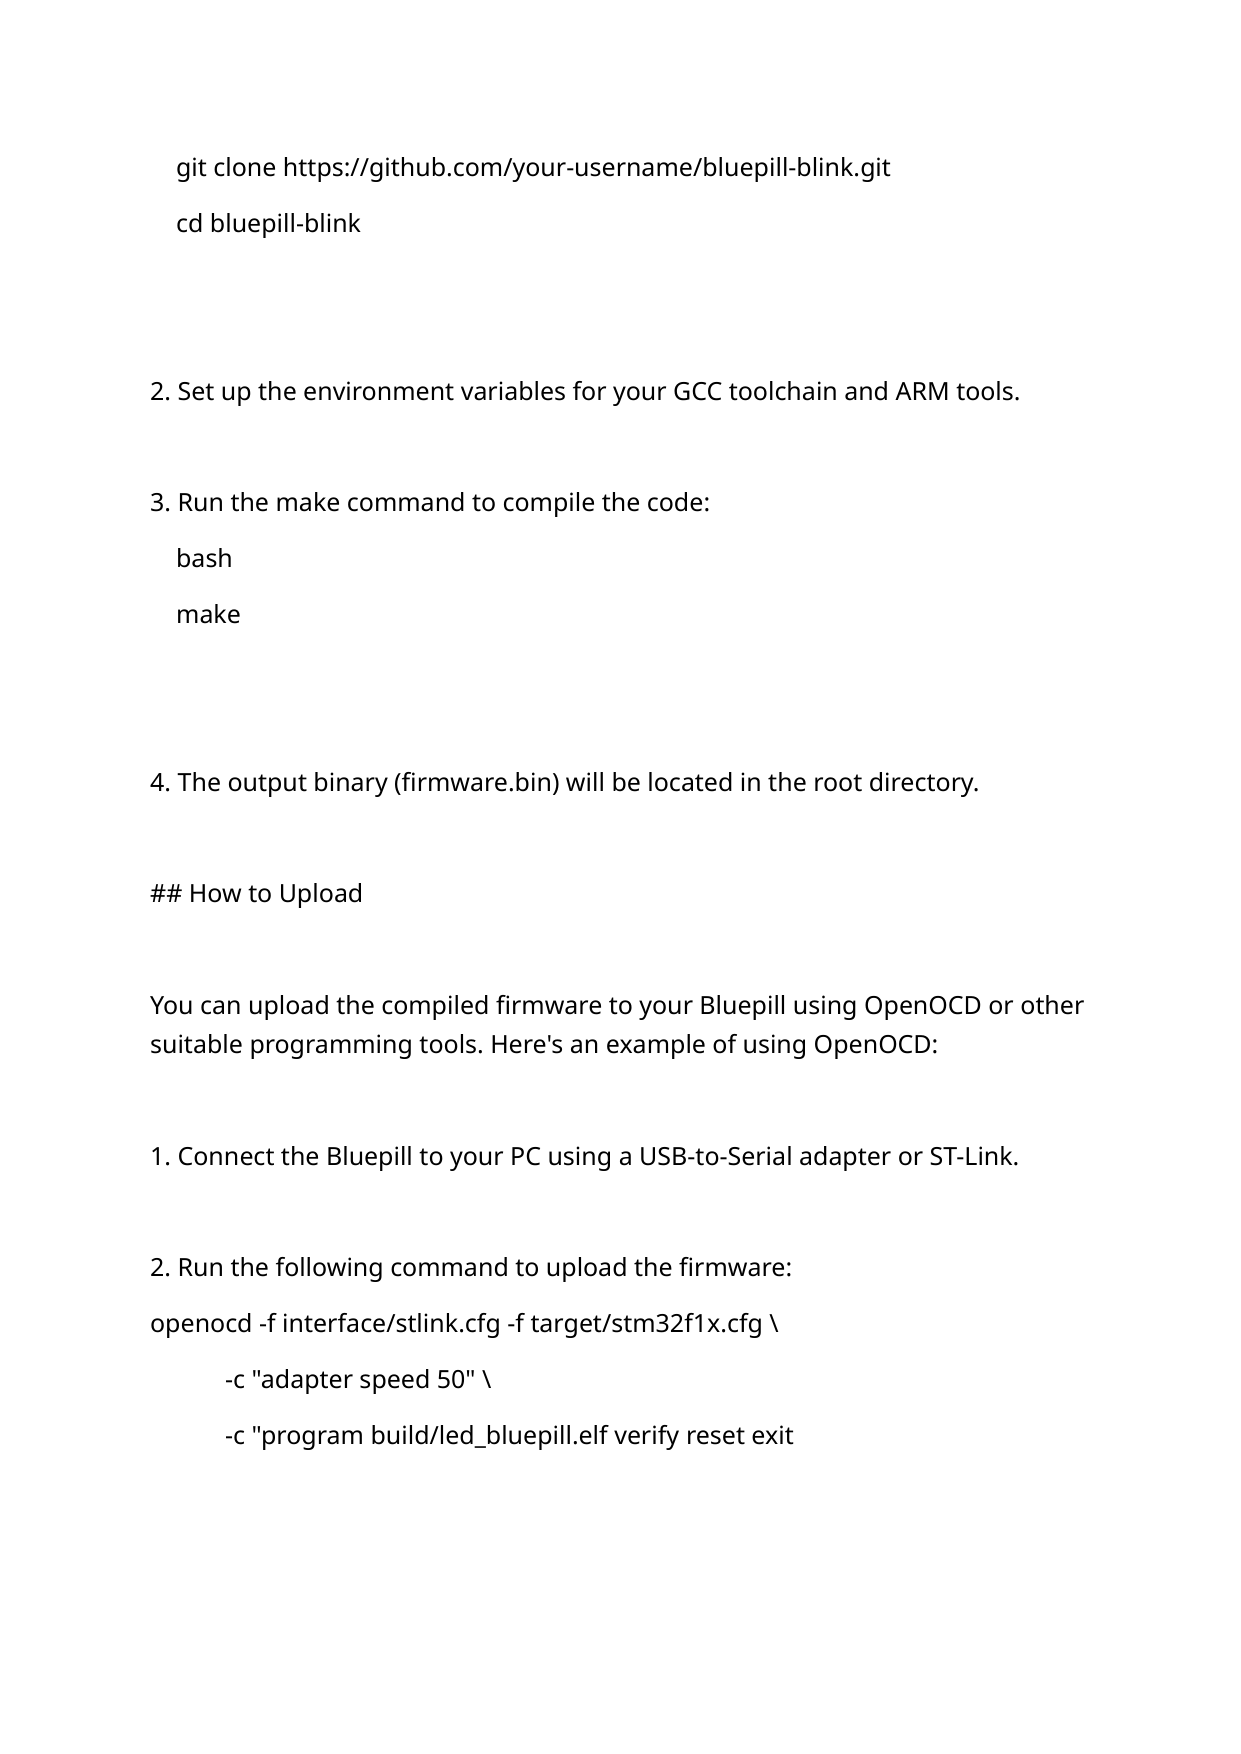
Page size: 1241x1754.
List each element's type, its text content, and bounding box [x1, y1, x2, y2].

text 2. Set up the environment variables for your GCC toolchain and ARM tools. [150, 373, 1090, 407]
text ## How to Upload [150, 876, 1090, 910]
text 2. Run the following command to upload the firmware: [150, 1250, 1090, 1284]
text 3. Run the make command to compile the code: [150, 485, 1090, 519]
text openocd -f interface/stlink.cfg -f target/stm32f1x.cfg \ [150, 1306, 1090, 1340]
text -c "program build/led_bluepill.elf verify reset exit [150, 1417, 1090, 1452]
text git clone https://github.com/your-username/bluepill-blink.git [150, 150, 1090, 184]
text bash [150, 541, 1090, 575]
text cd bluepill-blink [150, 206, 1090, 240]
text You can upload the compiled firmware to your Bluepill using OpenOCD or other suitable programming tools. Here's an example of using OpenOCD: [150, 987, 1090, 1061]
text 1. Connect the Bluepill to your PC using a USB-to-Serial adapter or ST-Link. [150, 1138, 1090, 1172]
text 4. The output binary (firmware.bin) will be located in the root directory. [150, 764, 1090, 798]
text -c "adapter speed 50" \ [150, 1362, 1090, 1396]
text make [150, 597, 1090, 631]
